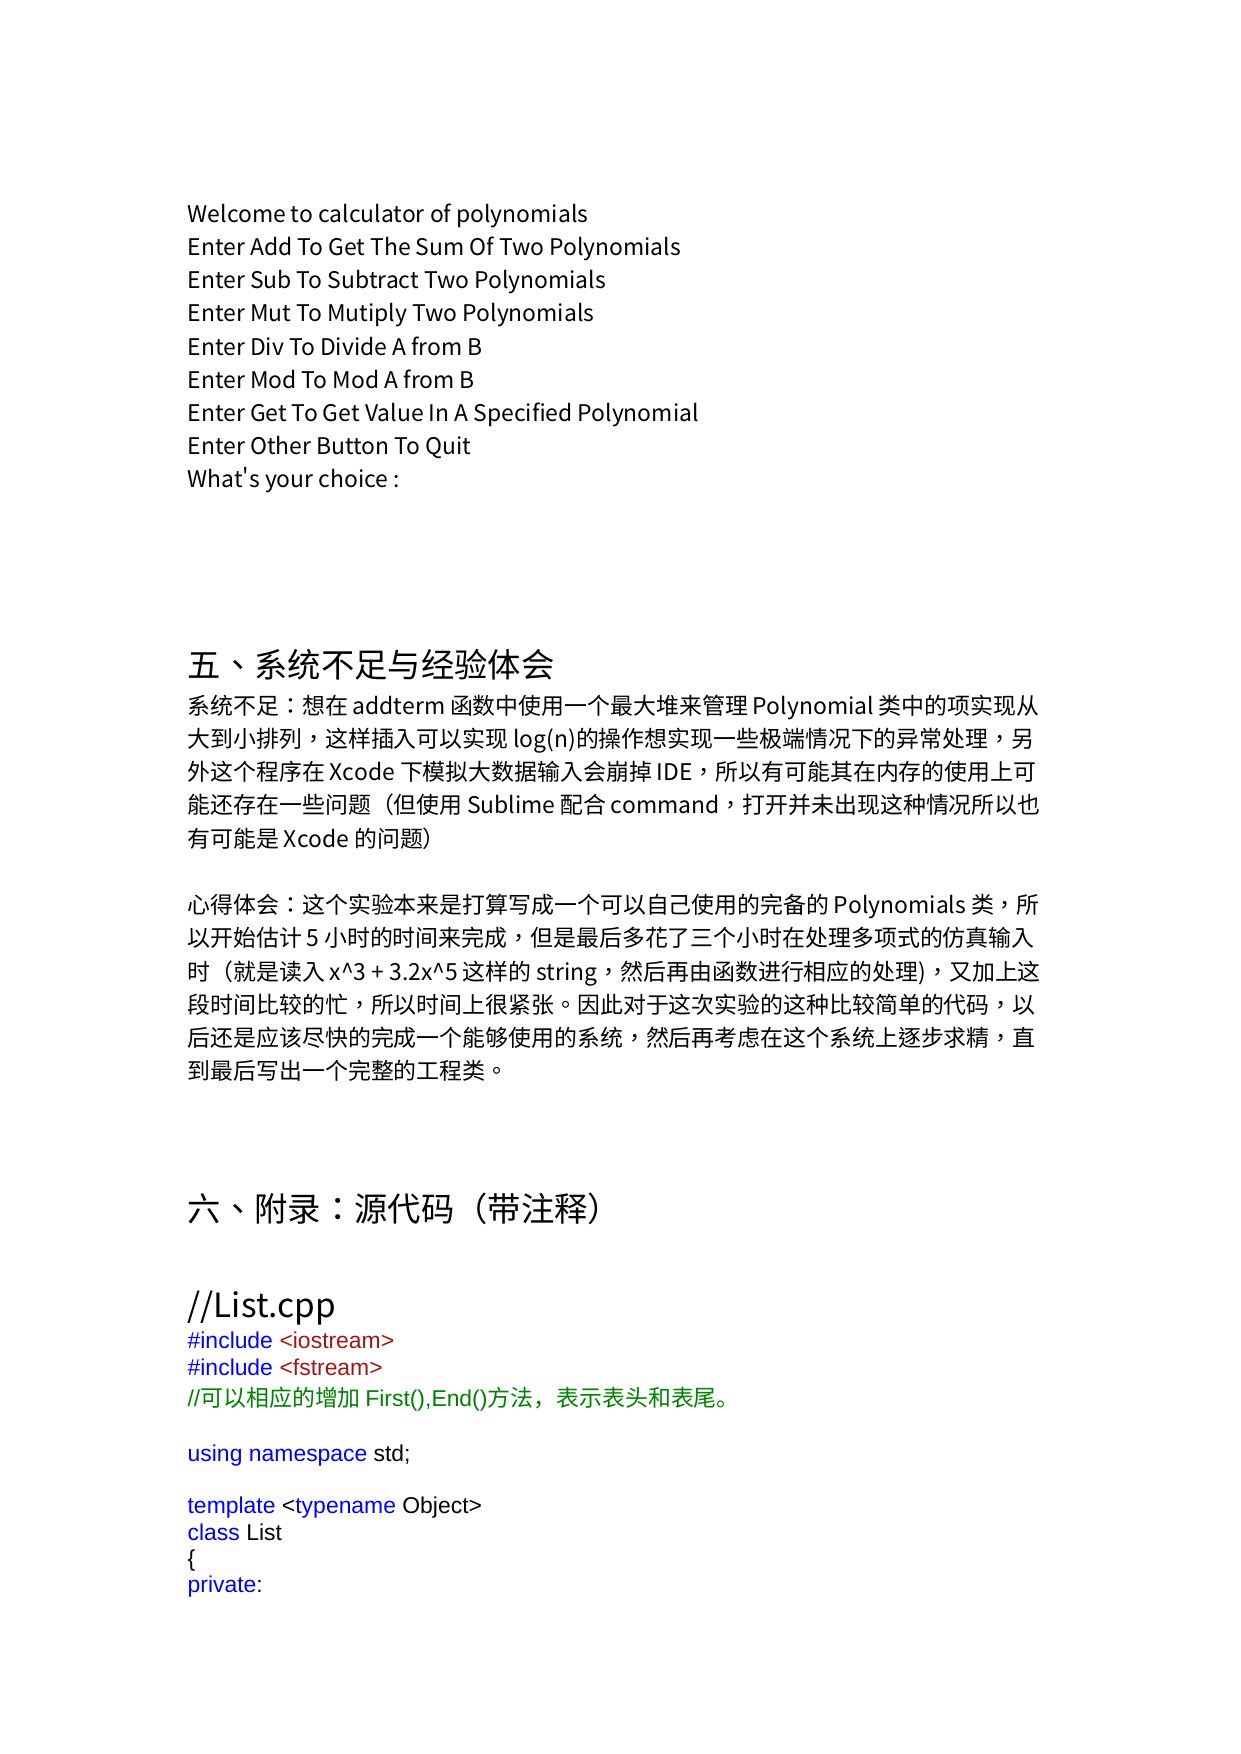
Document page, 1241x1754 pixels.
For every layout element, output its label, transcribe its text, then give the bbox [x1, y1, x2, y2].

text #include <fstream> [187, 1354, 1053, 1380]
text 六、附录：源代码（带注释） [187, 1183, 1050, 1231]
text //可以相应的增加First(),End()方法，表示表头和表尾。 [187, 1380, 1053, 1413]
text template <typename Object> [187, 1492, 1053, 1519]
text Enter Mod To Mod A from B [187, 362, 1053, 395]
text private: [187, 1571, 1053, 1598]
text What's your choice : [187, 461, 1053, 494]
text Enter Div To Divide A from B [187, 328, 1053, 362]
text class List [187, 1519, 1053, 1545]
text Enter Other Button To Quit [187, 428, 1053, 461]
text Enter Mut To Mutiply Two Polynomials [187, 295, 1053, 328]
text Enter Add To Get The Sum Of Two Polynomials [187, 229, 1053, 262]
text 五、系统不足与经验体会 [187, 639, 1050, 687]
text //List.cpp [187, 1279, 1050, 1327]
text { [187, 1545, 1053, 1571]
text #include <iostream> [187, 1327, 1053, 1354]
text using namespace std; [187, 1440, 1053, 1466]
text 系统不足：想在addterm函数中使用一个最大堆来管理Polynomial类中的项实现从大到小排列，这样插入可以实现log(n)的操作想实现一些极端情况下的异常处理，另外这个程序在Xcode下模拟大数据输入会崩掉IDE，所以有可能其在内存的使用上可能还存在一些问题（但使用Sublime配合command，打开并未出现这种情况所以也有可能是Xcode的问题） [187, 687, 1053, 854]
text Enter Sub To Subtract Two Polynomials [187, 262, 1053, 295]
text 心得体会：这个实验本来是打算写成一个可以自己使用的完备的Polynomials类，所以开始估计5小时的时间来完成，但是最后多花了三个小时在处理多项式的仿真输入时（就是读入x^3 + 3.2x^5这样的string，然后再由函数进行相应的处理)，又加上这段时间比较的忙，所以时间上很紧张。因此对于这次实验的这种比较简单的代码，以后还是应该尽快的完成一个能够使用的系统，然后再考虑在这个系统上逐步求精，直到最后写出一个完整的工程类。 [187, 887, 1053, 1086]
text Welcome to calculator of polynomials [187, 196, 1053, 229]
text Enter Get To Get Value In A Specified Polynomial [187, 395, 1053, 428]
